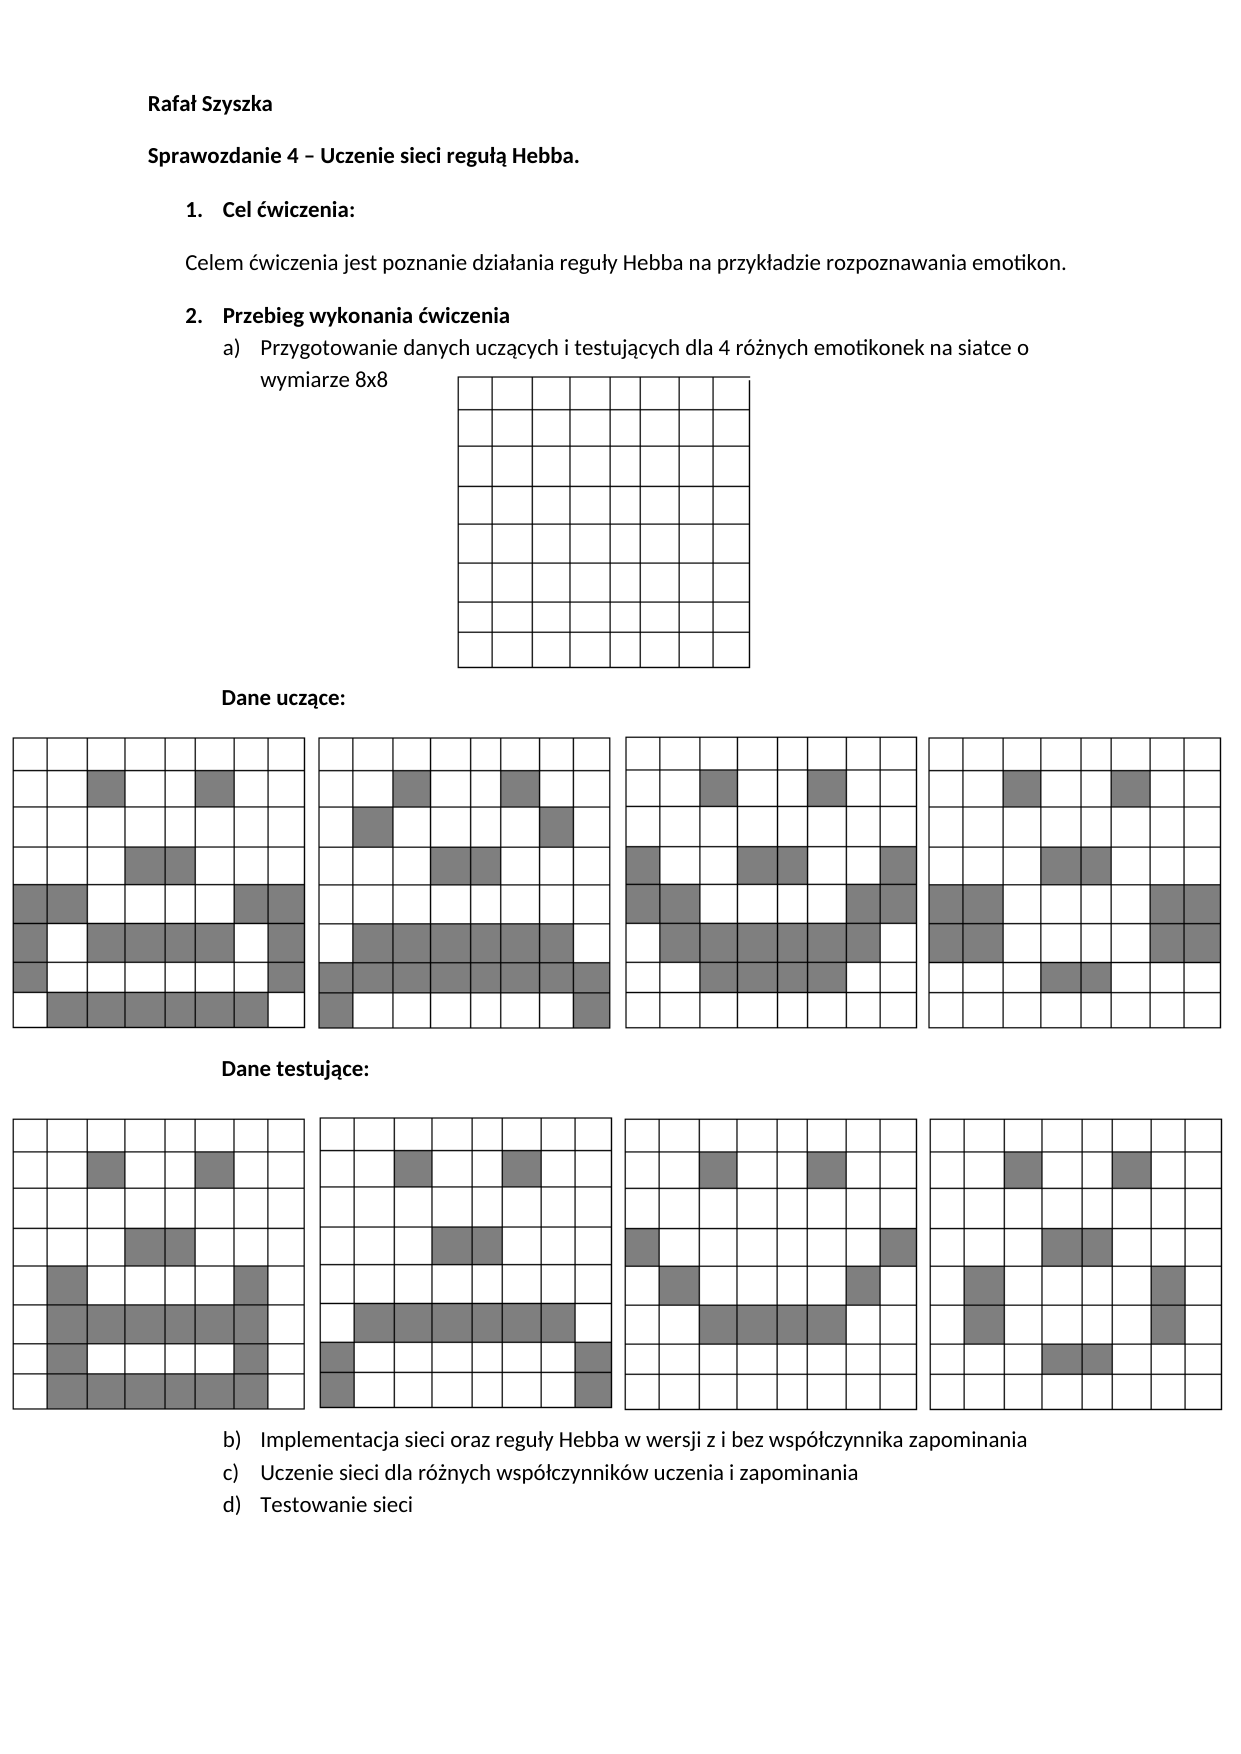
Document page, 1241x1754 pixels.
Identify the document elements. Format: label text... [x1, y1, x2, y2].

list Implementacja sieci oraz reguły Hebba w wersji z i bez współczynnika zapominania [223, 1426, 1093, 1453]
list Przygotowanie danych uczących i testujących dla 4 różnych emotikonek na siatce o wymiarze 8x8 [223, 333, 1093, 393]
list Cel ćwiczenia: [185, 195, 1093, 223]
picture [316, 735, 613, 1030]
picture [621, 1115, 921, 1414]
picture [316, 1115, 616, 1412]
picture [454, 374, 754, 672]
text Celem ćwiczenia jest poznanie działania reguły Hebba na przykładzie rozpoznawania emotikon. [185, 248, 1093, 276]
picture [926, 735, 1225, 1031]
list Uczenie sieci dla różnych współczynników uczenia i zapominania [223, 1458, 1093, 1486]
text Rafał Szyszka [148, 89, 1093, 117]
text Sprawozdanie 4 – Uczenie sieci regułą Hebba. [148, 142, 1093, 170]
picture [926, 1115, 1226, 1414]
picture [9, 1115, 310, 1416]
list Testowanie sieci [223, 1490, 1093, 1518]
picture [9, 735, 309, 1032]
picture [623, 733, 921, 1031]
list Przebieg wykonania ćwiczenia [185, 301, 1093, 329]
text Dane testujące: [148, 1054, 1093, 1082]
text Dane uczące: [148, 683, 1093, 711]
